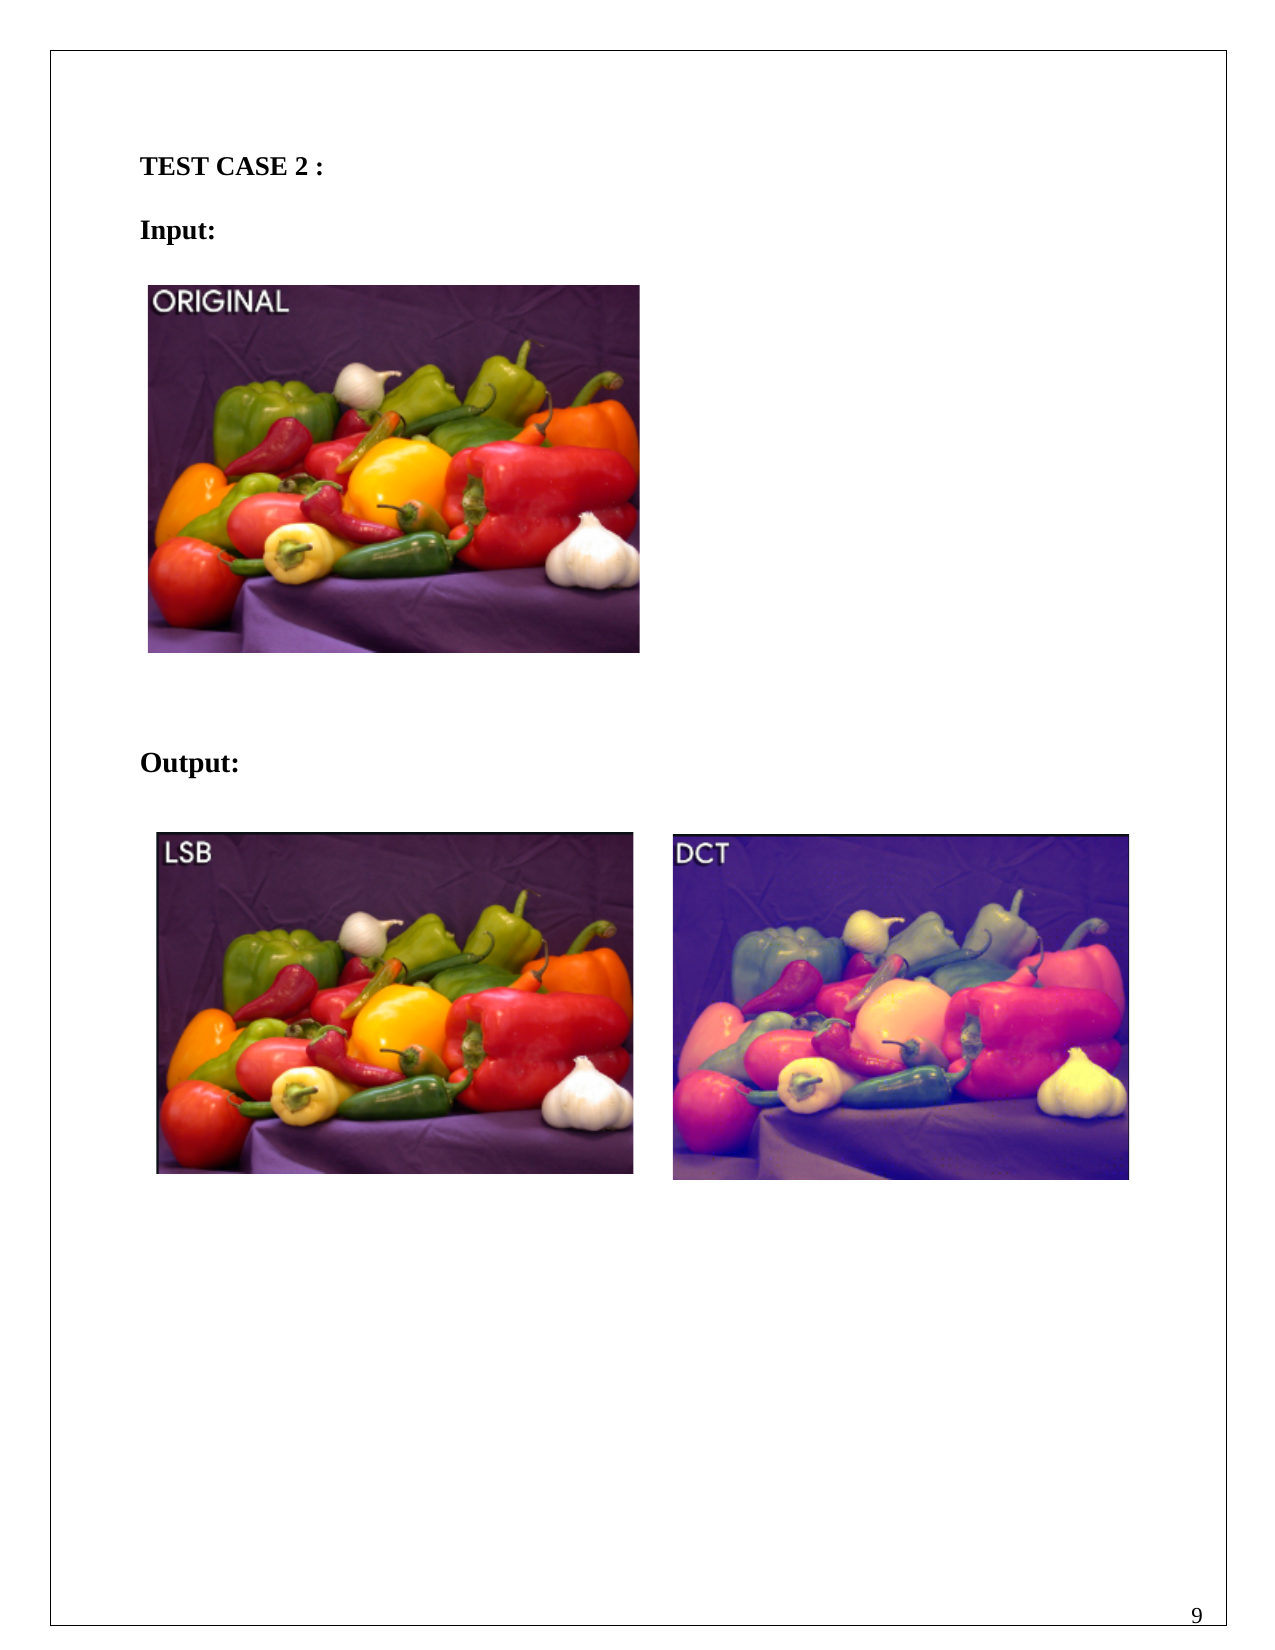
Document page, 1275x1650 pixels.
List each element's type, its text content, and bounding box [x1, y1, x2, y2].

picture [156, 832, 634, 1174]
picture [672, 834, 1130, 1180]
text Input: [139, 213, 1226, 245]
text TEST CASE 2 : [139, 150, 1226, 181]
subtitle Output: [139, 745, 1226, 779]
picture [147, 285, 640, 653]
